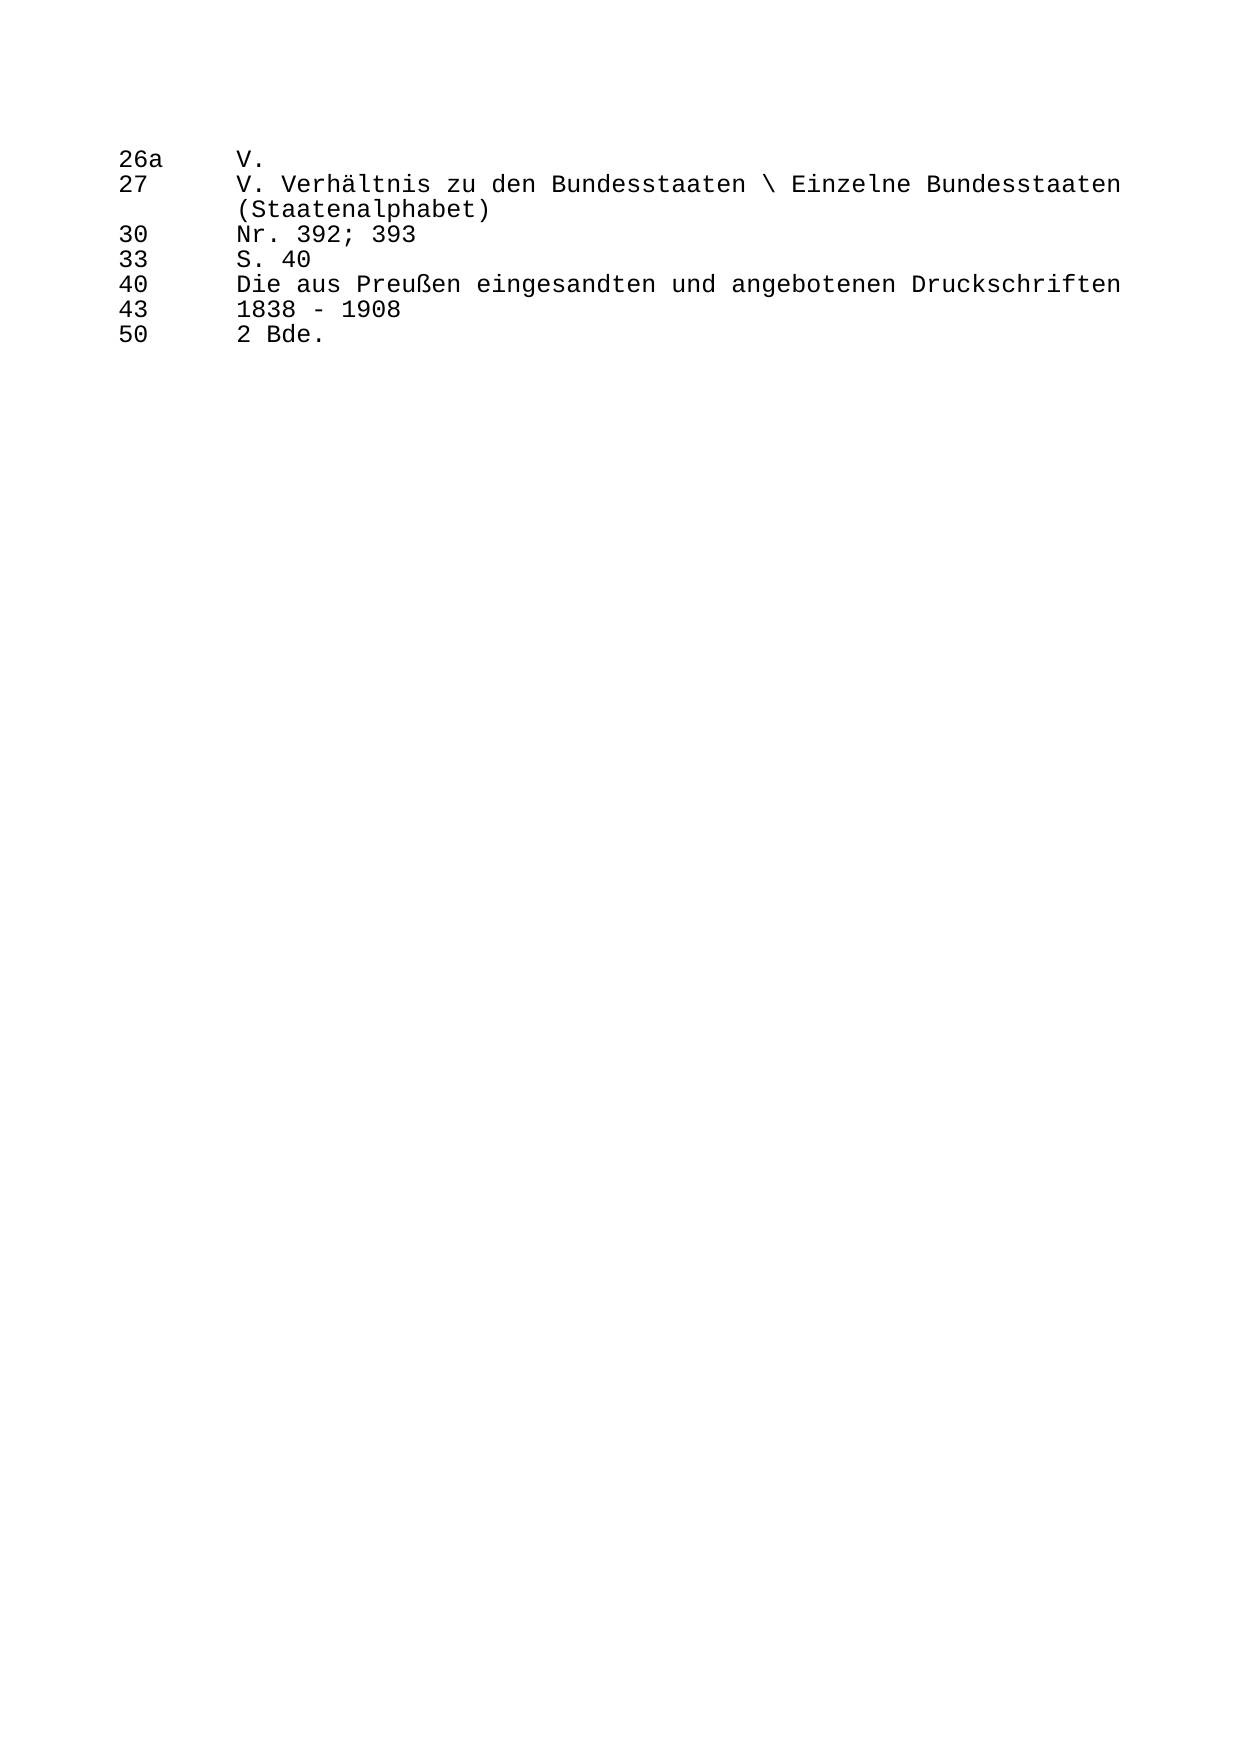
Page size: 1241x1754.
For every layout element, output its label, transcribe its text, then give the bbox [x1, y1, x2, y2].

text 30 Nr. 392; 393 [118, 223, 1122, 248]
text 40 Die aus o[Preußen]o s[2{eingesandte}n 3{und angebotene}n 1{Druckschrift}]sen [118, 273, 1122, 298]
text 27 V. Verhältnis zu den Bundesstaaten \ Einzelne Bundesstaaten (Staatenalphabet) [118, 173, 1122, 223]
text 26a V. [118, 148, 1122, 173]
text 43 1838 - 1908 [118, 298, 1122, 323]
text 50 2 Bde. [118, 323, 1122, 348]
text 33 S. 40 [118, 248, 1122, 273]
